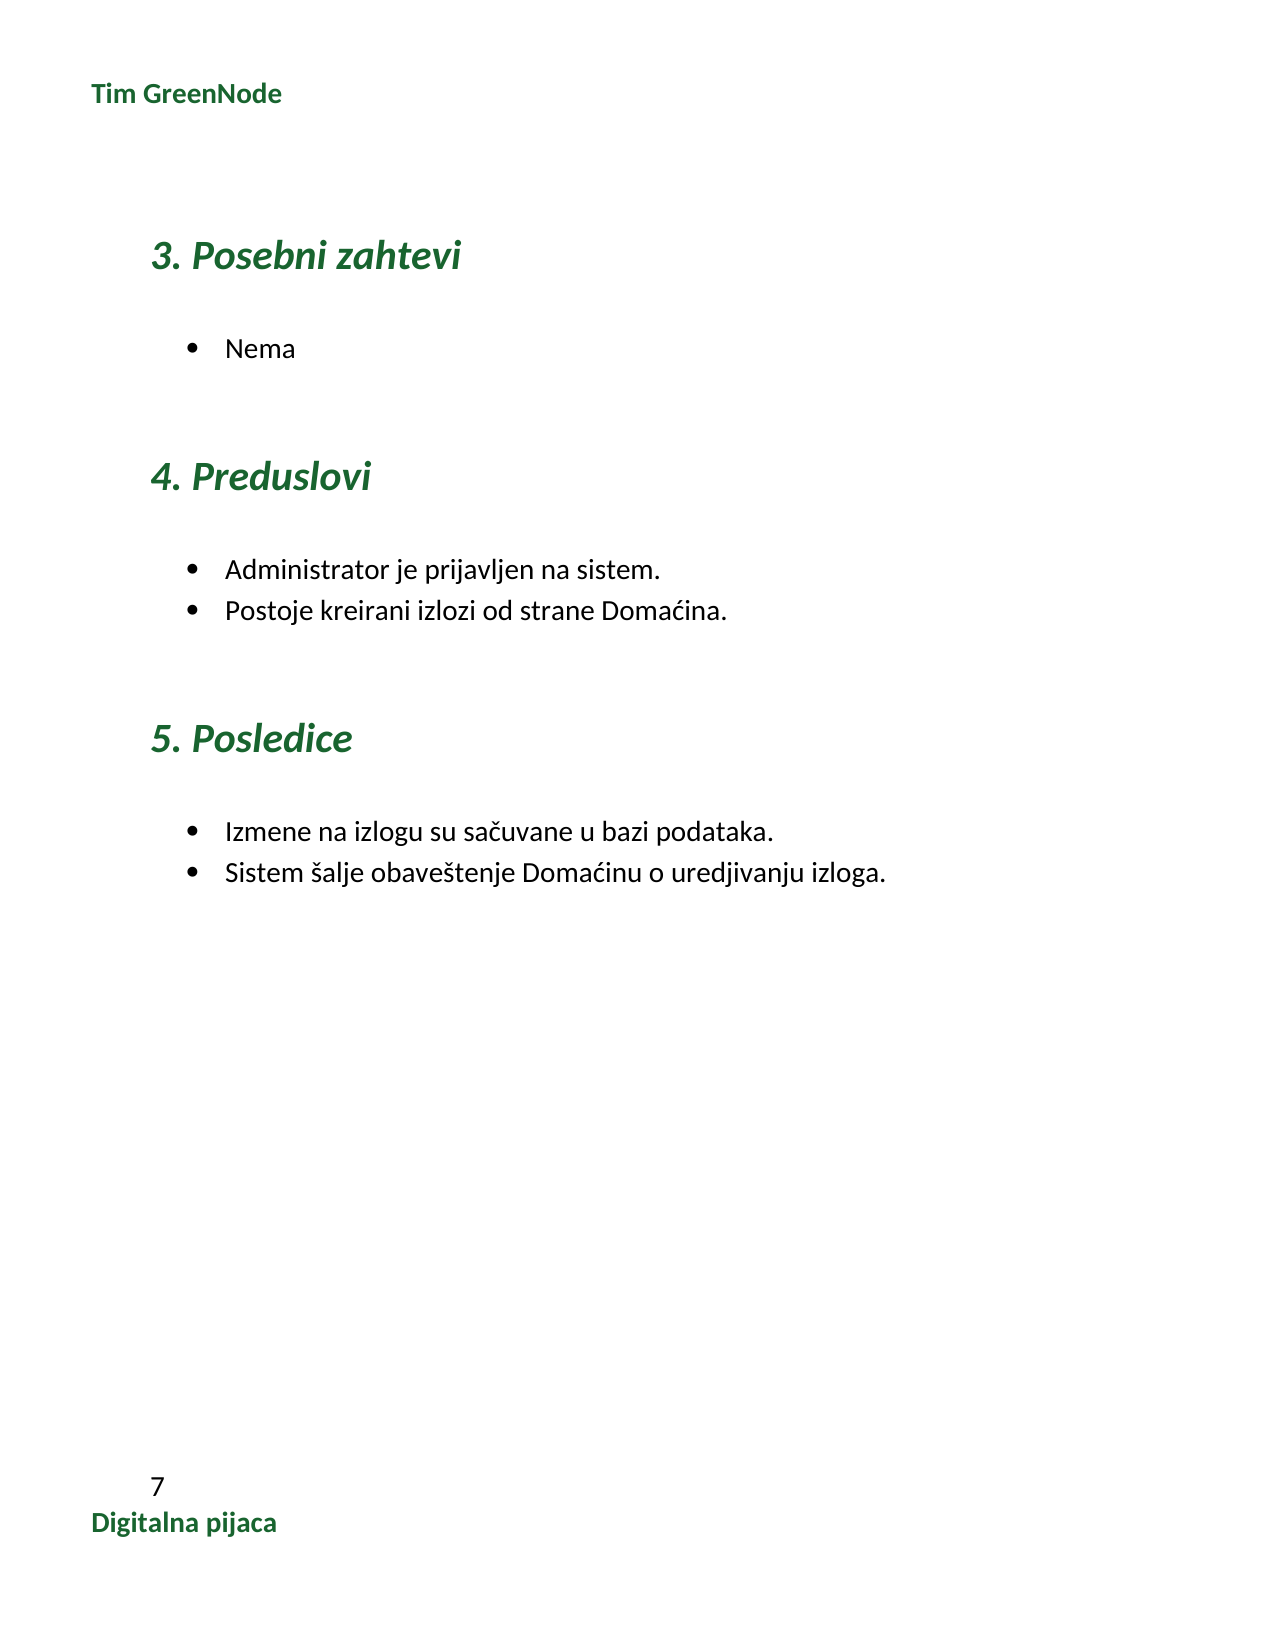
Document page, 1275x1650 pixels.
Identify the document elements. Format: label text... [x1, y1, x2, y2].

subtitle 5. Posledice [150, 712, 1125, 763]
list Postoje kreirani izlozi od strane Domaćina. [187, 592, 1125, 627]
list Administrator je prijavljen na sistem. [187, 551, 1125, 587]
list Izmene na izlogu su sačuvane u bazi podataka. [187, 813, 1125, 848]
subtitle 4. Preduslovi [150, 450, 1125, 501]
list Nema [187, 330, 1125, 366]
list Sistem šalje obaveštenje Domaćinu o uredjivanju izloga. [187, 854, 1125, 889]
subtitle 3. Posebni zahtevi [150, 229, 1125, 280]
